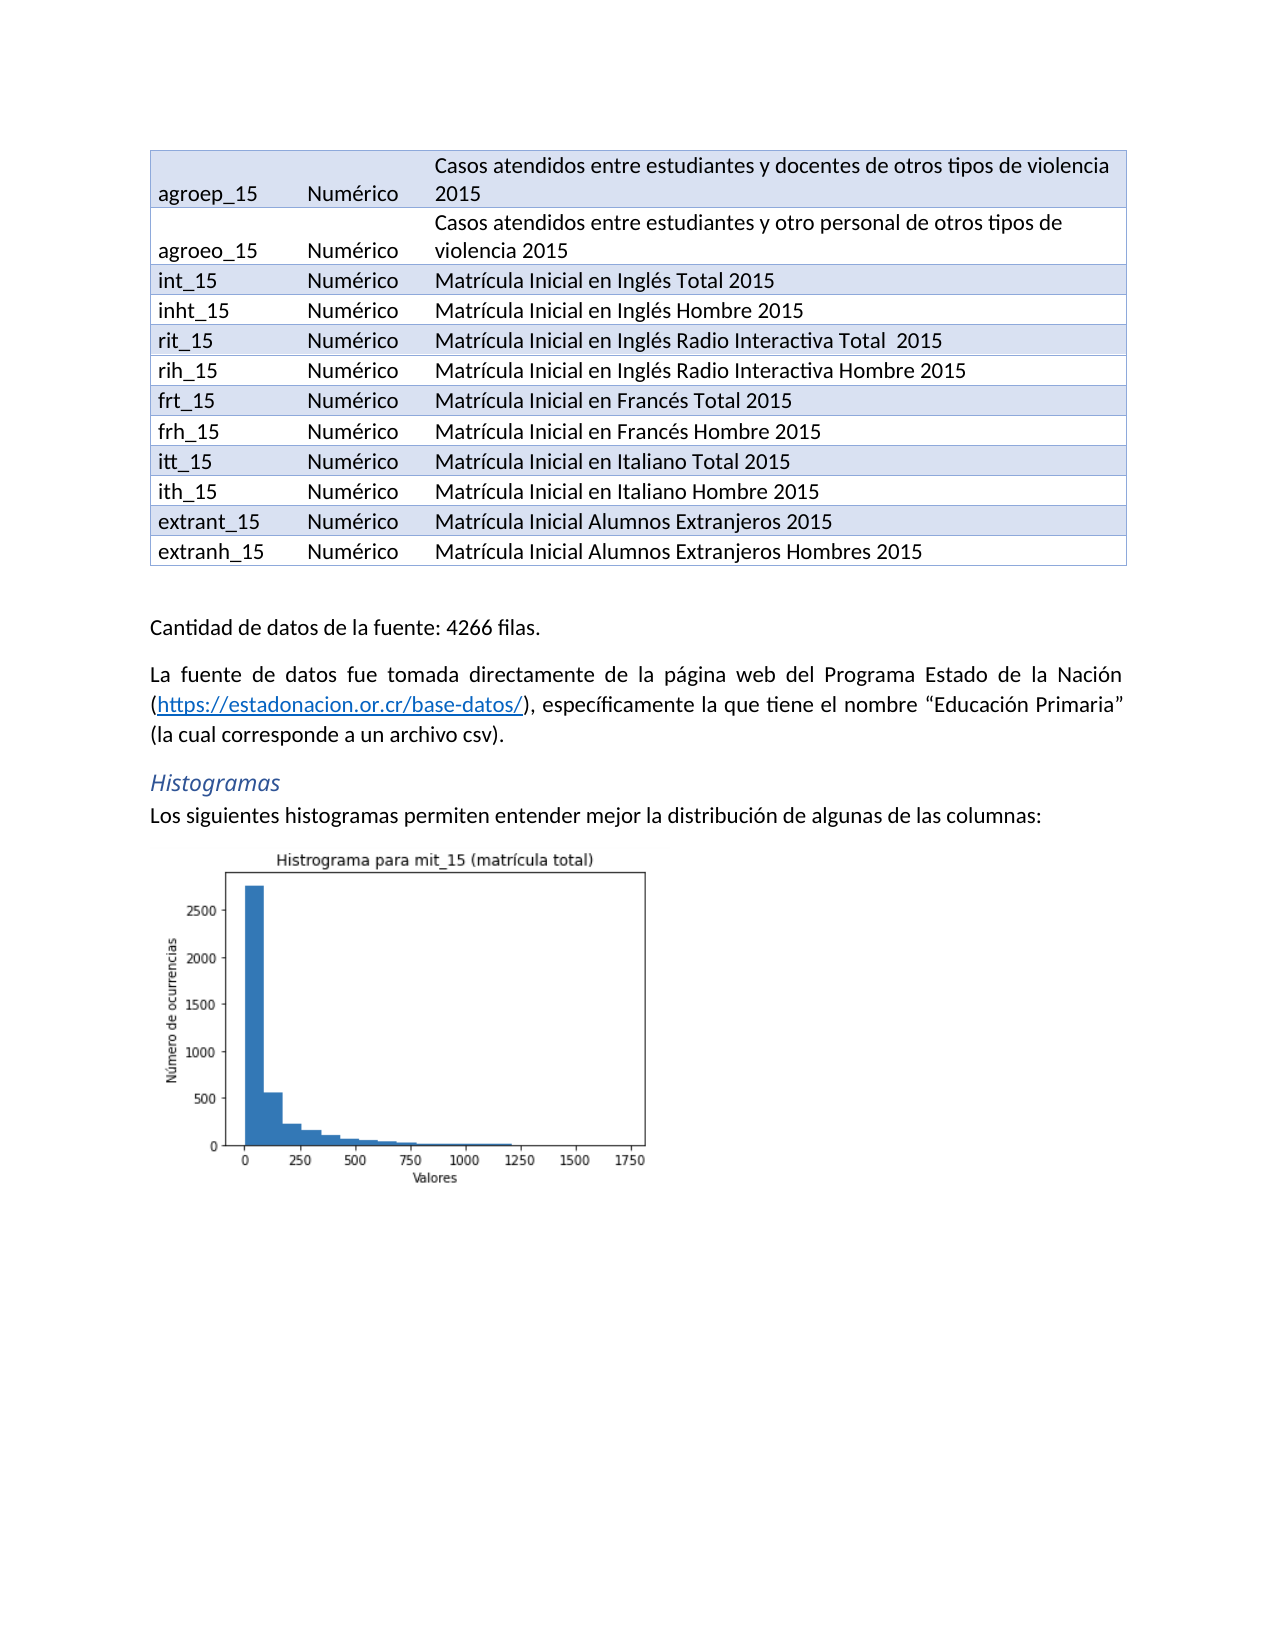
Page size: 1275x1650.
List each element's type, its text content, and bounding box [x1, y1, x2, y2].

table_cell Matrícula Inicial en Italiano Hombre 2015 [427, 476, 1126, 505]
table_cell Casos atendidos entre estudiantes y docentes de otros tipos de violencia 2015 [427, 151, 1126, 207]
table_cell Numérico [300, 325, 427, 354]
table_cell agroep_15 [151, 151, 300, 207]
table_cell itt_15 [151, 446, 300, 475]
table_cell Matrícula Inicial en Francés Total 2015 [427, 386, 1126, 415]
table_cell rit_15 [151, 325, 300, 354]
subtitle Histogramas [150, 767, 1125, 798]
table_cell agroeo_15 [151, 208, 300, 264]
table_cell Numérico [300, 536, 427, 565]
table_cell Matrícula Inicial en Inglés Total 2015 [427, 265, 1126, 294]
table_cell Casos atendidos entre estudiantes y otro personal de otros tipos de violencia 2015 [427, 208, 1126, 264]
table_cell Matrícula Inicial Alumnos Extranjeros 2015 [427, 506, 1126, 535]
text Cantidad de datos de la fuente: 4266 filas. [150, 613, 1125, 641]
table_cell ith_15 [151, 476, 300, 505]
text Los siguientes histogramas permiten entender mejor la distribución de algunas de las columnas: [150, 801, 1125, 829]
table_cell Matrícula Inicial en Francés Hombre 2015 [427, 416, 1126, 445]
table_cell Numérico [300, 416, 427, 445]
picture [150, 847, 671, 1189]
table_cell Matrícula Inicial en Inglés Hombre 2015 [427, 295, 1126, 324]
table_cell extrant_15 [151, 506, 300, 535]
table_cell Matrícula Inicial Alumnos Extranjeros Hombres 2015 [427, 536, 1126, 565]
table_cell frh_15 [151, 416, 300, 445]
table_cell Numérico [300, 386, 427, 415]
table_cell Numérico [300, 265, 427, 294]
table_cell Matrícula Inicial en Italiano Total 2015 [427, 446, 1126, 475]
table_cell frt_15 [151, 386, 300, 415]
table_cell Numérico [300, 295, 427, 324]
table_cell rih_15 [151, 356, 300, 384]
table_cell Numérico [300, 356, 427, 384]
table_cell Numérico [300, 506, 427, 535]
table_cell int_15 [151, 265, 300, 294]
table_cell Matrícula Inicial en Inglés Radio Interactiva Total 2015 [427, 325, 1126, 354]
table_cell extranh_15 [151, 536, 300, 565]
table_cell Numérico [300, 476, 427, 505]
table_cell Numérico [300, 446, 427, 475]
text La fuente de datos fue tomada directamente de la página web del Programa Estado de la Nación (https://estadonacion.or.cr/base-datos/), específicamente la que tiene el nombre “Educación Primaria” (la cual corresponde a un archivo csv). [150, 660, 1125, 748]
table_cell Matrícula Inicial en Inglés Radio Interactiva Hombre 2015 [427, 356, 1126, 384]
table_cell inht_15 [151, 295, 300, 324]
table_cell Numérico [300, 208, 427, 264]
table_cell Numérico [300, 151, 427, 207]
